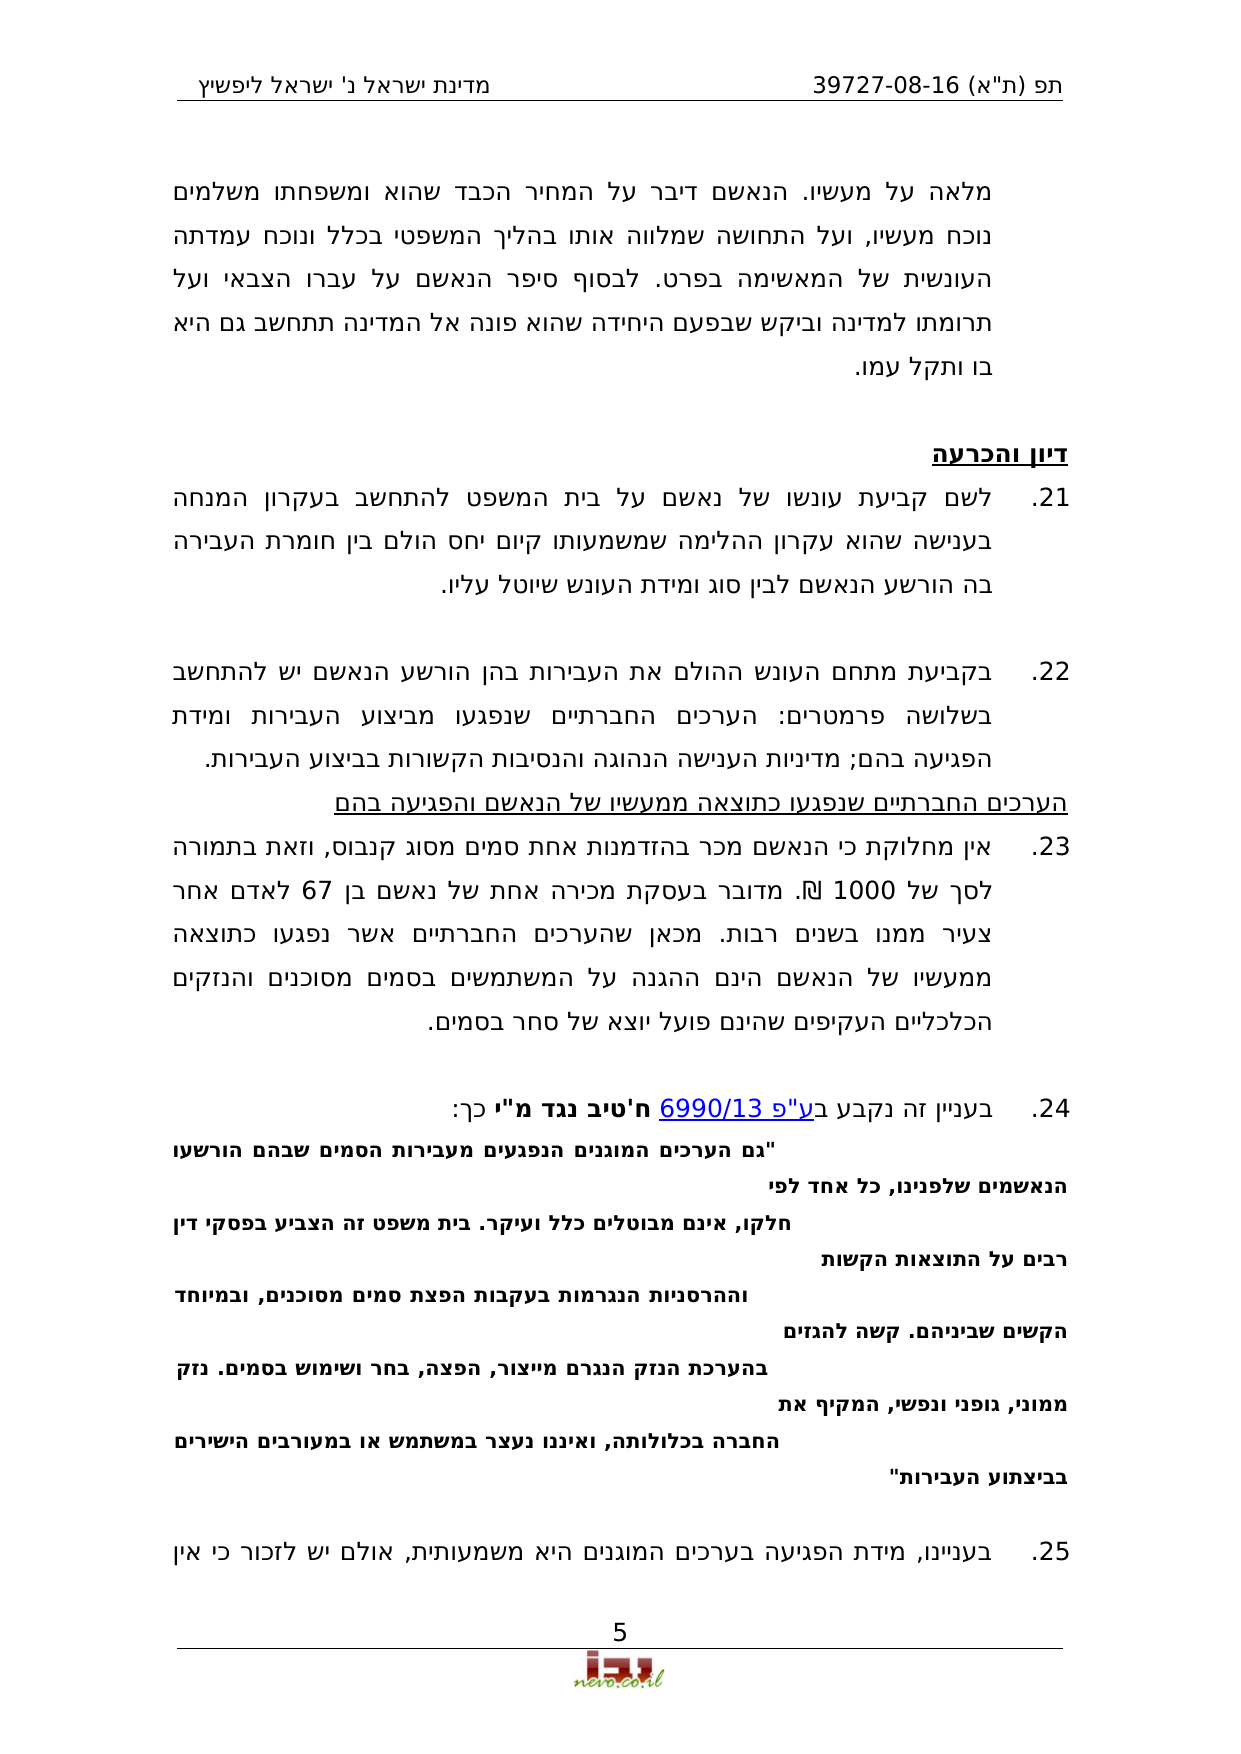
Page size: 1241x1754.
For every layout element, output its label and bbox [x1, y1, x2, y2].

picture [574, 1650, 666, 1689]
table_header [161, 177, 1079, 1567]
